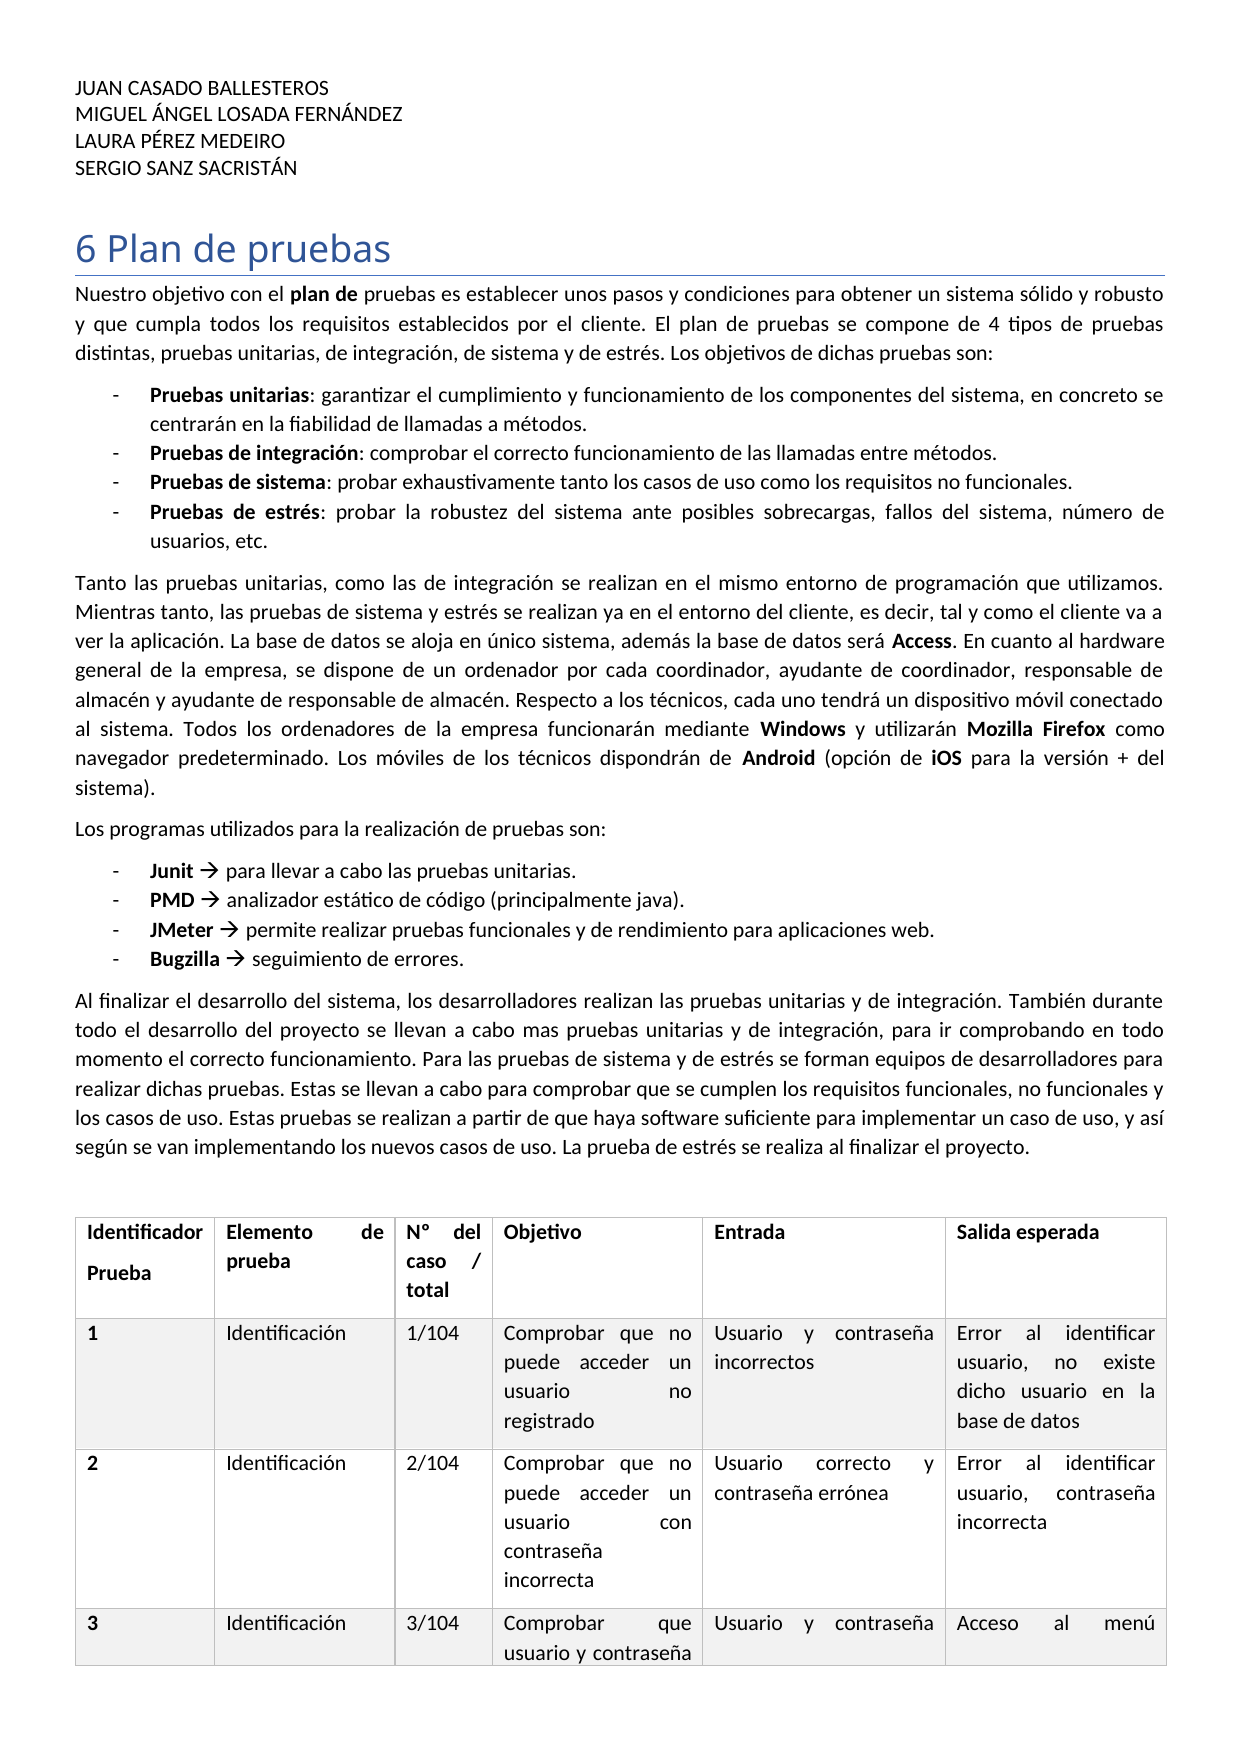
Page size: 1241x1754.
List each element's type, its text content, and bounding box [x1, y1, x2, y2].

table_cell Usuario y contraseña incorrectos [703, 1319, 945, 1448]
table_cell Comprobar que no puede acceder un usuario no registrado [493, 1319, 702, 1448]
table_cell Identificación [215, 1450, 394, 1608]
list Pruebas unitarias: garantizar el cumplimiento y funcionamiento de los componentes del sistema, en concreto se centrarán en la fiabilidad de llamadas a métodos. [112, 381, 1165, 437]
list PMD analizador estático de código (principalmente java). [112, 887, 1165, 913]
table_cell 2/104 [396, 1450, 492, 1608]
text Tanto las pruebas unitarias, como las de integración se realizan en el mismo entorno de programación que utilizamos. Mientras tanto, las pruebas de sistema y estrés se realizan ya en el entorno del cliente, es decir, tal y como el cliente va a ver la aplicación. La base de datos se aloja en único sistema, además la base de datos será Access. En cuanto al hardware general de la empresa, se dispone de un ordenador por cada coordinador, ayudante de coordinador, responsable de almacén y ayudante de responsable de almacén. Respecto a los técnicos, cada uno tendrá un dispositivo móvil conectado al sistema. Todos los ordenadores de la empresa funcionarán mediante Windows y utilizarán Mozilla Firefox como navegador predeterminado. Los móviles de los técnicos dispondrán de Android (opción de iOS para la versión + del sistema). [75, 569, 1165, 800]
table_cell 3/104 [396, 1609, 492, 1665]
table_header Nº del caso / total [396, 1218, 492, 1318]
text Al finalizar el desarrollo del sistema, los desarrolladores realizan las pruebas unitarias y de integración. También durante todo el desarrollo del proyecto se llevan a cabo mas pruebas unitarias y de integración, para ir comprobando en todo momento el correcto funcionamiento. Para las pruebas de sistema y de estrés se forman equipos de desarrolladores para realizar dichas pruebas. Estas se llevan a cabo para comprobar que se cumplen los requisitos funcionales, no funcionales y los casos de uso. Estas pruebas se realizan a partir de que haya software suficiente para implementar un caso de uso, y así según se van implementando los nuevos casos de uso. La prueba de estrés se realiza al finalizar el proyecto. [75, 987, 1165, 1160]
table_cell 3 [76, 1609, 214, 1665]
table_cell Comprobar que no puede acceder un usuario con contraseña incorrecta [493, 1450, 702, 1608]
table_cell Error al identificar usuario, contraseña incorrecta [946, 1450, 1166, 1608]
list Pruebas de integración: comprobar el correcto funcionamiento de las llamadas entre métodos. [112, 439, 1165, 466]
table_header Identificador Prueba [76, 1218, 214, 1318]
table_cell 2 [76, 1450, 214, 1608]
subtitle 6 Plan de pruebas [75, 222, 1165, 275]
text Nuestro objetivo con el plan de pruebas es establecer unos pasos y condiciones para obtener un sistema sólido y robusto y que cumpla todos los requisitos establecidos por el cliente. El plan de pruebas se compone de 4 tipos de pruebas distintas, pruebas unitarias, de integración, de sistema y de estrés. Los objetivos de dichas pruebas son: [75, 280, 1165, 366]
table_cell Error al identificar usuario, no existe dicho usuario en la base de datos [946, 1319, 1166, 1448]
table_cell Comprobar que usuario y contraseña correctos [493, 1609, 702, 1665]
table_cell Identificación [215, 1609, 394, 1665]
table_header Entrada [703, 1218, 945, 1318]
table_header Salida esperada [946, 1218, 1166, 1318]
list Pruebas de estrés: probar la robustez del sistema ante posibles sobrecargas, fallos del sistema, número de usuarios, etc. [112, 498, 1165, 554]
table_cell Usuario y contraseña correctos [703, 1609, 945, 1665]
list JMeter permite realizar pruebas funcionales y de rendimiento para aplicaciones web. [112, 916, 1165, 942]
table_cell Identificación [215, 1319, 394, 1448]
table_cell 1/104 [396, 1319, 492, 1448]
table_cell Usuario correcto y contraseña errónea [703, 1450, 945, 1608]
table_cell Acceso al menú principal del sistema [946, 1609, 1166, 1665]
text Los programas utilizados para la realización de pruebas son: [75, 816, 1165, 842]
list Bugzilla seguimiento de errores. [112, 945, 1165, 972]
table_header Objetivo [493, 1218, 702, 1318]
table_cell 1 [76, 1319, 214, 1448]
table_header Elemento de prueba [215, 1218, 394, 1318]
list Junit para llevar a cabo las pruebas unitarias. [112, 857, 1165, 884]
list Pruebas de sistema: probar exhaustivamente tanto los casos de uso como los requisitos no funcionales. [112, 468, 1165, 495]
